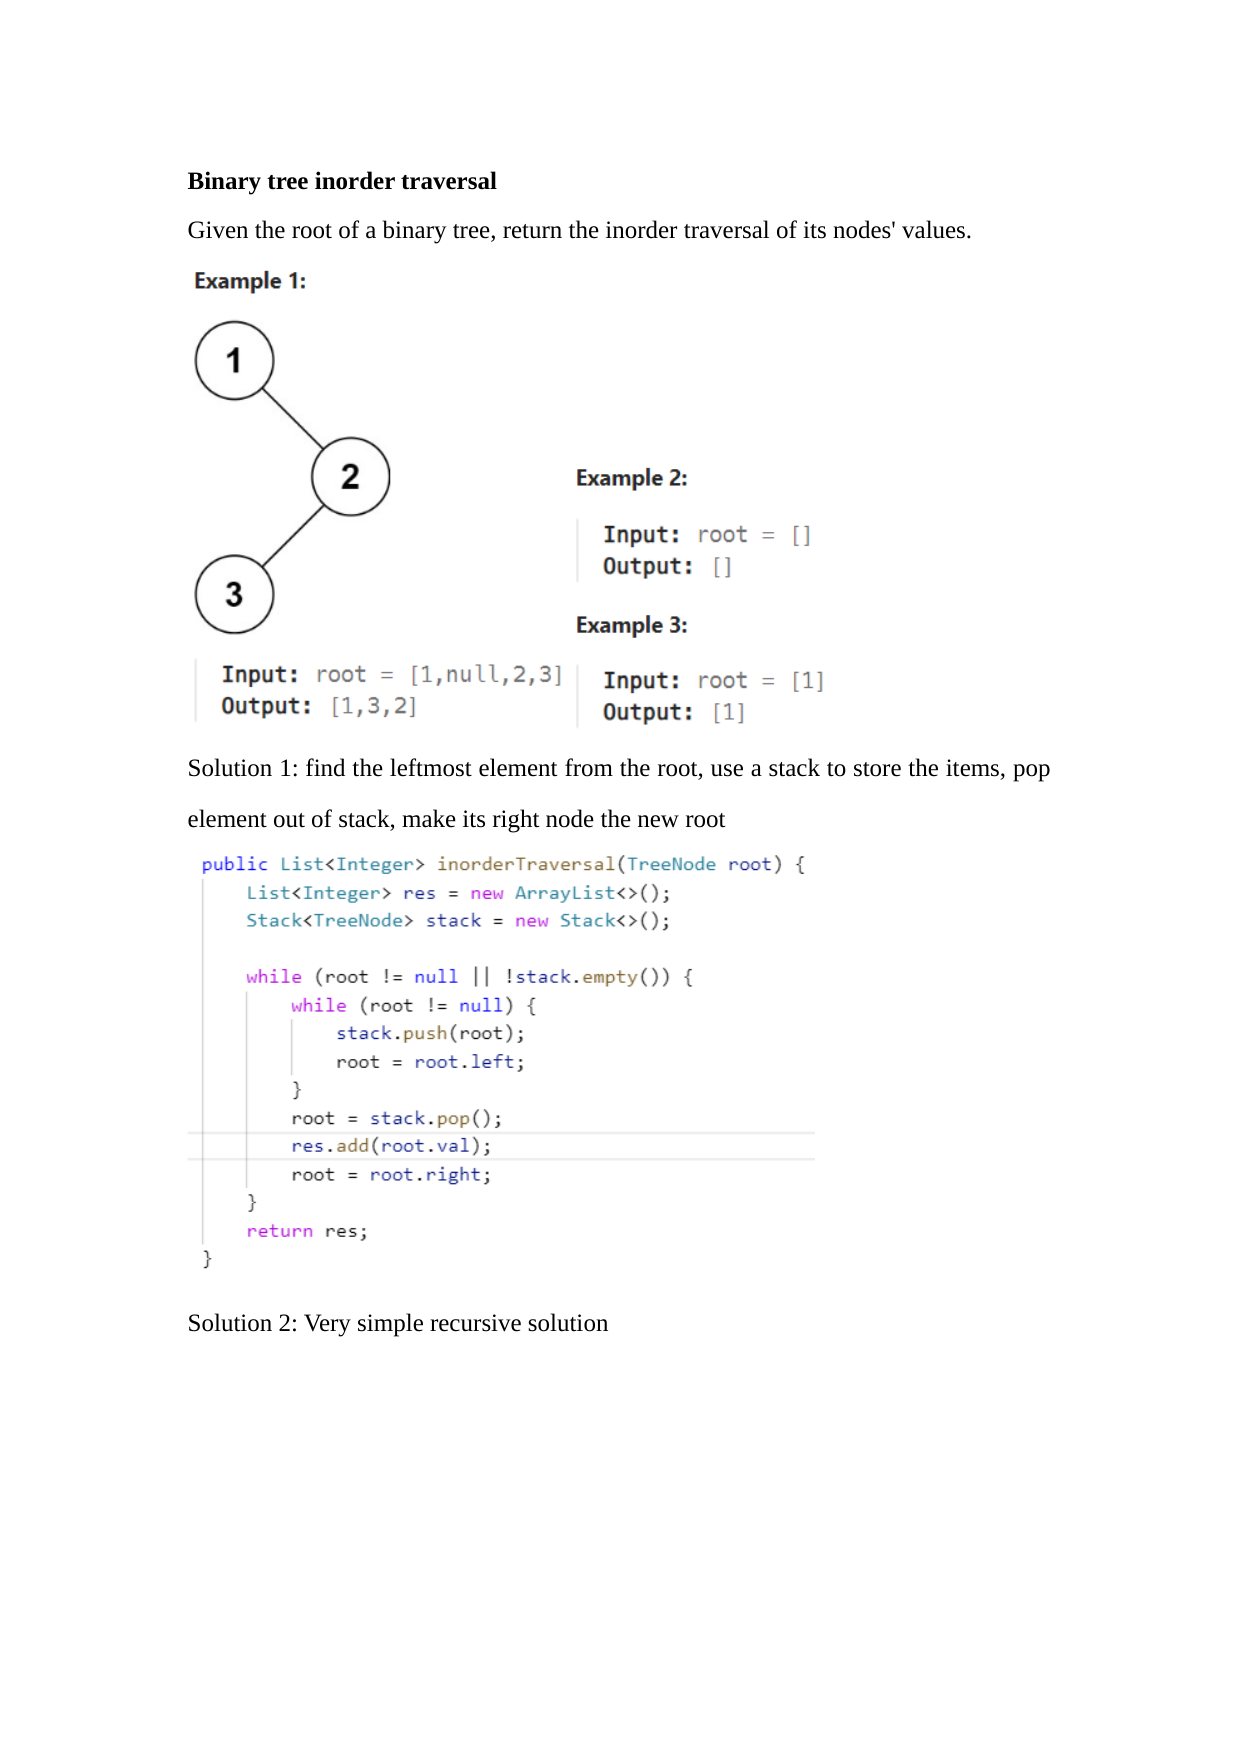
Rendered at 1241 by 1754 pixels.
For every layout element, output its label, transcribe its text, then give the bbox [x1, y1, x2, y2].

text Given the root of a binary tree, return the inorder traversal of its nodes' values. [187, 212, 1053, 246]
text Solution 2: Very simple recursive solution [187, 1305, 1053, 1339]
picture [187, 849, 815, 1272]
text Solution 1: find the leftmost element from the root, use a stack to store the items, pop element out of stack, make its right node the new root [187, 750, 1053, 835]
picture [187, 266, 838, 731]
text Binary tree inorder traversal [187, 164, 1053, 198]
